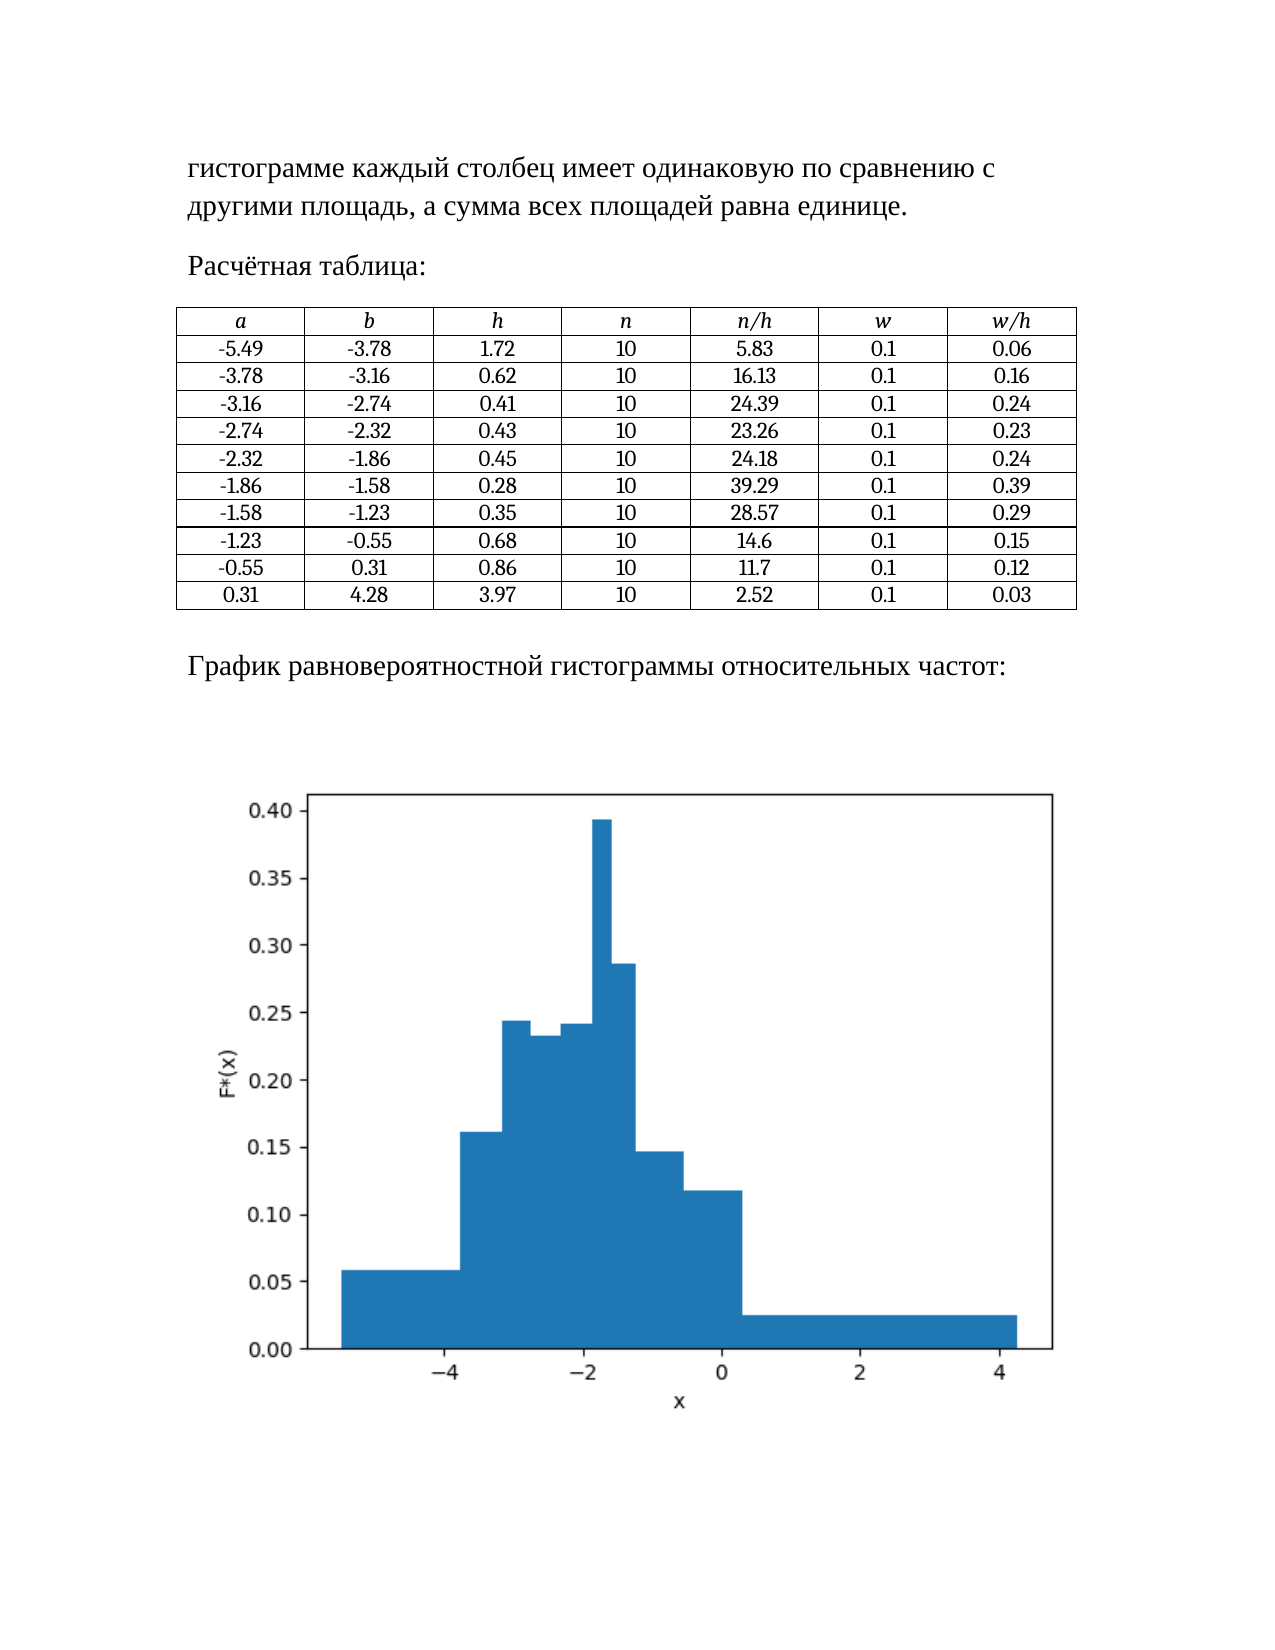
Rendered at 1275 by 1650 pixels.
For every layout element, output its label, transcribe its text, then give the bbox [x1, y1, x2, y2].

table_cell -1.58 [177, 500, 304, 526]
table_cell -5.49 [177, 336, 304, 362]
table_cell 1.72 [434, 336, 561, 362]
table_cell 0.62 [434, 363, 561, 389]
table_cell 0.41 [434, 391, 561, 417]
table_cell 0.24 [948, 445, 1076, 472]
table_cell 0.1 [819, 582, 947, 609]
table_cell 3.97 [434, 582, 561, 609]
table_cell 10 [562, 528, 690, 554]
table_cell 0.1 [819, 500, 947, 526]
table_cell 5.83 [691, 336, 818, 362]
table_header a [177, 308, 304, 335]
table_cell 0.86 [434, 555, 561, 581]
table_cell 10 [562, 582, 690, 609]
table_cell 10 [562, 418, 690, 444]
table_cell 10 [562, 363, 690, 389]
table_header h [434, 308, 561, 335]
table_cell 0.45 [434, 445, 561, 472]
table_cell 23.26 [691, 418, 818, 444]
table_cell 0.16 [948, 363, 1076, 389]
table_cell -1.86 [305, 445, 433, 472]
table_header w/h [948, 308, 1076, 335]
table_header w [819, 308, 947, 335]
table_cell -2.74 [177, 418, 304, 444]
table_cell 0.1 [819, 445, 947, 472]
table_cell 10 [562, 445, 690, 472]
table_cell -3.78 [177, 363, 304, 389]
table_header b [305, 308, 433, 335]
table_cell 11.7 [691, 555, 818, 581]
table_cell -1.23 [177, 528, 304, 554]
table_cell -0.55 [305, 528, 433, 554]
table_cell 0.1 [819, 528, 947, 554]
table_cell 0.68 [434, 528, 561, 554]
table_cell 0.28 [434, 473, 561, 499]
table_cell 4.28 [305, 582, 433, 609]
table_cell 10 [562, 391, 690, 417]
table_cell 0.1 [819, 391, 947, 417]
text Расчётная таблица: [187, 248, 1087, 281]
table_cell 0.03 [948, 582, 1076, 609]
table_cell 0.1 [819, 418, 947, 444]
text График равновероятностной гистограммы относительных частот: [187, 610, 1087, 682]
table_cell 10 [562, 555, 690, 581]
table_cell -3.16 [305, 363, 433, 389]
table_cell 28.57 [691, 500, 818, 526]
table_cell -3.16 [177, 391, 304, 417]
table_cell -2.32 [177, 445, 304, 472]
table_cell 2.52 [691, 582, 818, 609]
table_cell -2.32 [305, 418, 433, 444]
picture [187, 707, 1148, 1428]
table_cell 10 [562, 336, 690, 362]
table_cell 16.13 [691, 363, 818, 389]
table_cell 0.43 [434, 418, 561, 444]
table_cell 0.39 [948, 473, 1076, 499]
table_cell 0.1 [819, 473, 947, 499]
table_cell -1.86 [177, 473, 304, 499]
table_cell 0.1 [819, 336, 947, 362]
table_header n [562, 308, 690, 335]
table_cell 39.29 [691, 473, 818, 499]
table_cell 10 [562, 473, 690, 499]
table_cell 0.1 [819, 363, 947, 389]
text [187, 150, 1087, 222]
table_cell -0.55 [177, 555, 304, 581]
table_cell 0.29 [948, 500, 1076, 526]
table_cell -3.78 [305, 336, 433, 362]
table_header n/h [691, 308, 818, 335]
table_cell 0.06 [948, 336, 1076, 362]
table_cell 14.6 [691, 528, 818, 554]
table_cell 0.31 [177, 582, 304, 609]
table_cell 0.31 [305, 555, 433, 581]
table_cell 0.24 [948, 391, 1076, 417]
table_cell 24.18 [691, 445, 818, 472]
table_cell -1.23 [305, 500, 433, 526]
table_cell 0.35 [434, 500, 561, 526]
table_cell 0.23 [948, 418, 1076, 444]
table_cell 0.15 [948, 528, 1076, 554]
table_cell 0.12 [948, 555, 1076, 581]
table_cell -2.74 [305, 391, 433, 417]
table_cell -1.58 [305, 473, 433, 499]
table_cell 24.39 [691, 391, 818, 417]
table_cell 10 [562, 500, 690, 526]
table_cell 0.1 [819, 555, 947, 581]
